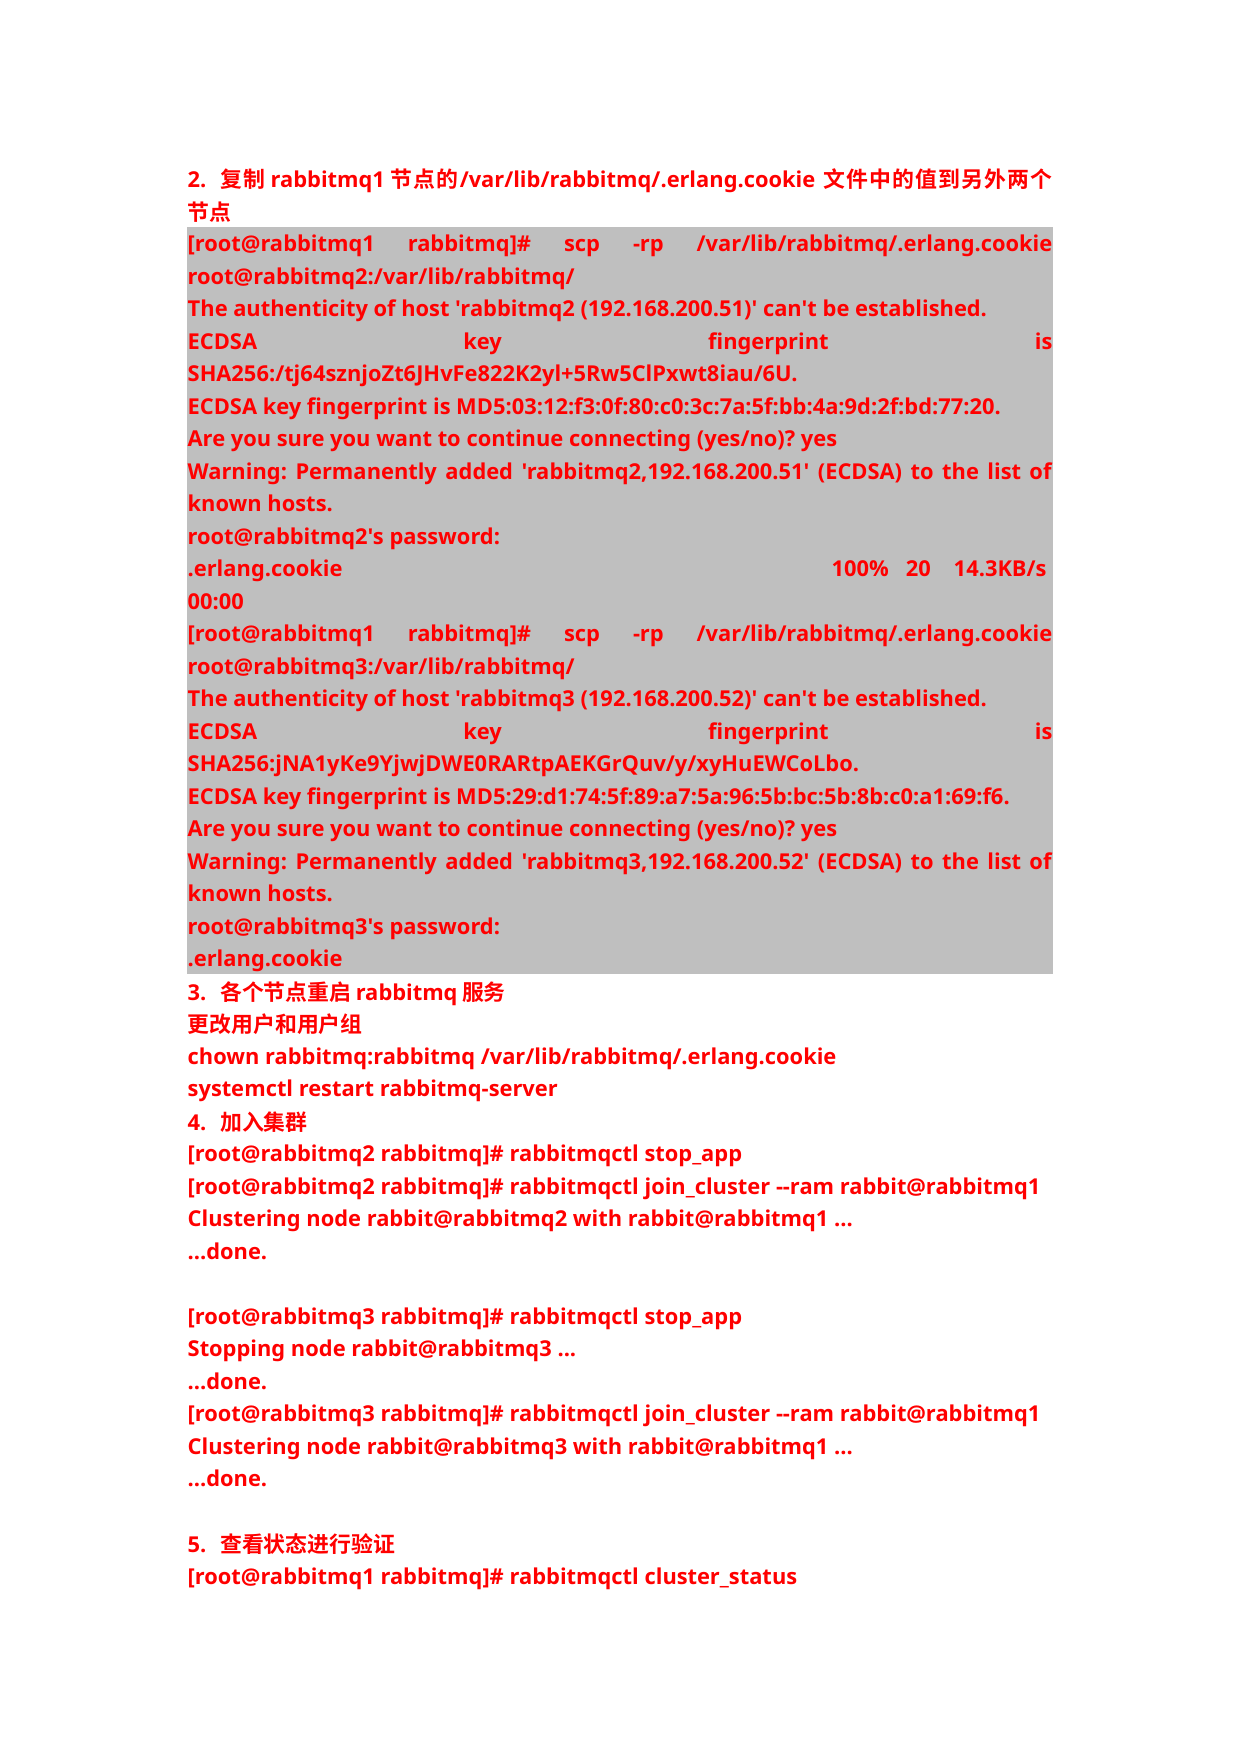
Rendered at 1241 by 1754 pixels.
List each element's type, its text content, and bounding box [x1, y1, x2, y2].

text root@rabbitmq3's password: [187, 909, 1053, 942]
text [root@rabbitmq1 rabbitmq]# scp -rp /var/lib/rabbitmq/.erlang.cookie root@rabbitmq2:/var/lib/rabbitmq/ [187, 227, 1053, 292]
text systemctl restart rabbitmq-server [187, 1072, 1053, 1104]
text The authenticity of host 'rabbitmq2 (192.168.200.51)' can't be established. [187, 292, 1053, 324]
text [root@rabbitmq1 rabbitmq]# scp -rp /var/lib/rabbitmq/.erlang.cookie root@rabbitmq3:/var/lib/rabbitmq/ [187, 617, 1053, 682]
list 查看状态进行验证 [187, 1527, 1053, 1559]
text ...done. [187, 1234, 1053, 1267]
text .erlang.cookie [187, 942, 1053, 974]
text Are you sure you want to continue connecting (yes/no)? yes [187, 422, 1053, 454]
text ...done. [187, 1462, 1053, 1494]
text ECDSA key fingerprint is SHA256:/tj64sznjoZt6JHvFe822K2yl+5Rw5ClPxwt8iau/6U. [187, 324, 1053, 389]
text ECDSA key fingerprint is SHA256:jNA1yKe9YjwjDWE0RARtpAEKGrQuv/y/xyHuEWCoLbo. [187, 714, 1053, 779]
text The authenticity of host 'rabbitmq3 (192.168.200.52)' can't be established. [187, 682, 1053, 714]
text [root@rabbitmq3 rabbitmq]# rabbitmqctl stop_app [187, 1299, 1053, 1332]
list 各个节点重启rabbitmq服务 [187, 974, 1053, 1007]
text .erlang.cookie 100% 20 14.3KB/s 00:00 [187, 552, 1053, 617]
text [root@rabbitmq3 rabbitmq]# rabbitmqctl join_cluster --ram rabbit@rabbitmq1 [187, 1397, 1053, 1429]
text [root@rabbitmq2 rabbitmq]# rabbitmqctl stop_app [187, 1137, 1053, 1169]
text ECDSA key fingerprint is MD5:29:d1:74:5f:89:a7:5a:96:5b:bc:5b:8b:c0:a1:69:f6. [187, 779, 1053, 812]
text ...done. [187, 1364, 1053, 1397]
text chown rabbitmq:rabbitmq /var/lib/rabbitmq/.erlang.cookie [187, 1039, 1053, 1072]
text [root@rabbitmq2 rabbitmq]# rabbitmqctl join_cluster --ram rabbit@rabbitmq1 [187, 1169, 1053, 1202]
text Warning: Permanently added 'rabbitmq2,192.168.200.51' (ECDSA) to the list of known hosts. [187, 454, 1053, 519]
list 复制rabbitmq1节点的/var/lib/rabbitmq/.erlang.cookie 文件中的值到另外两个节点 [187, 162, 1053, 227]
text Stopping node rabbit@rabbitmq3 ... [187, 1332, 1053, 1364]
text Clustering node rabbit@rabbitmq2 with rabbit@rabbitmq1 ... [187, 1202, 1053, 1234]
text root@rabbitmq2's password: [187, 519, 1053, 552]
text 更改用户和用户组 [187, 1007, 1053, 1039]
text Clustering node rabbit@rabbitmq3 with rabbit@rabbitmq1 ... [187, 1429, 1053, 1462]
text Warning: Permanently added 'rabbitmq3,192.168.200.52' (ECDSA) to the list of known hosts. [187, 844, 1053, 909]
text [root@rabbitmq1 rabbitmq]# rabbitmqctl cluster_status [187, 1559, 1053, 1592]
list 加入集群 [187, 1104, 1053, 1137]
text Are you sure you want to continue connecting (yes/no)? yes [187, 812, 1053, 844]
text ECDSA key fingerprint is MD5:03:12:f3:0f:80:c0:3c:7a:5f:bb:4a:9d:2f:bd:77:20. [187, 389, 1053, 422]
